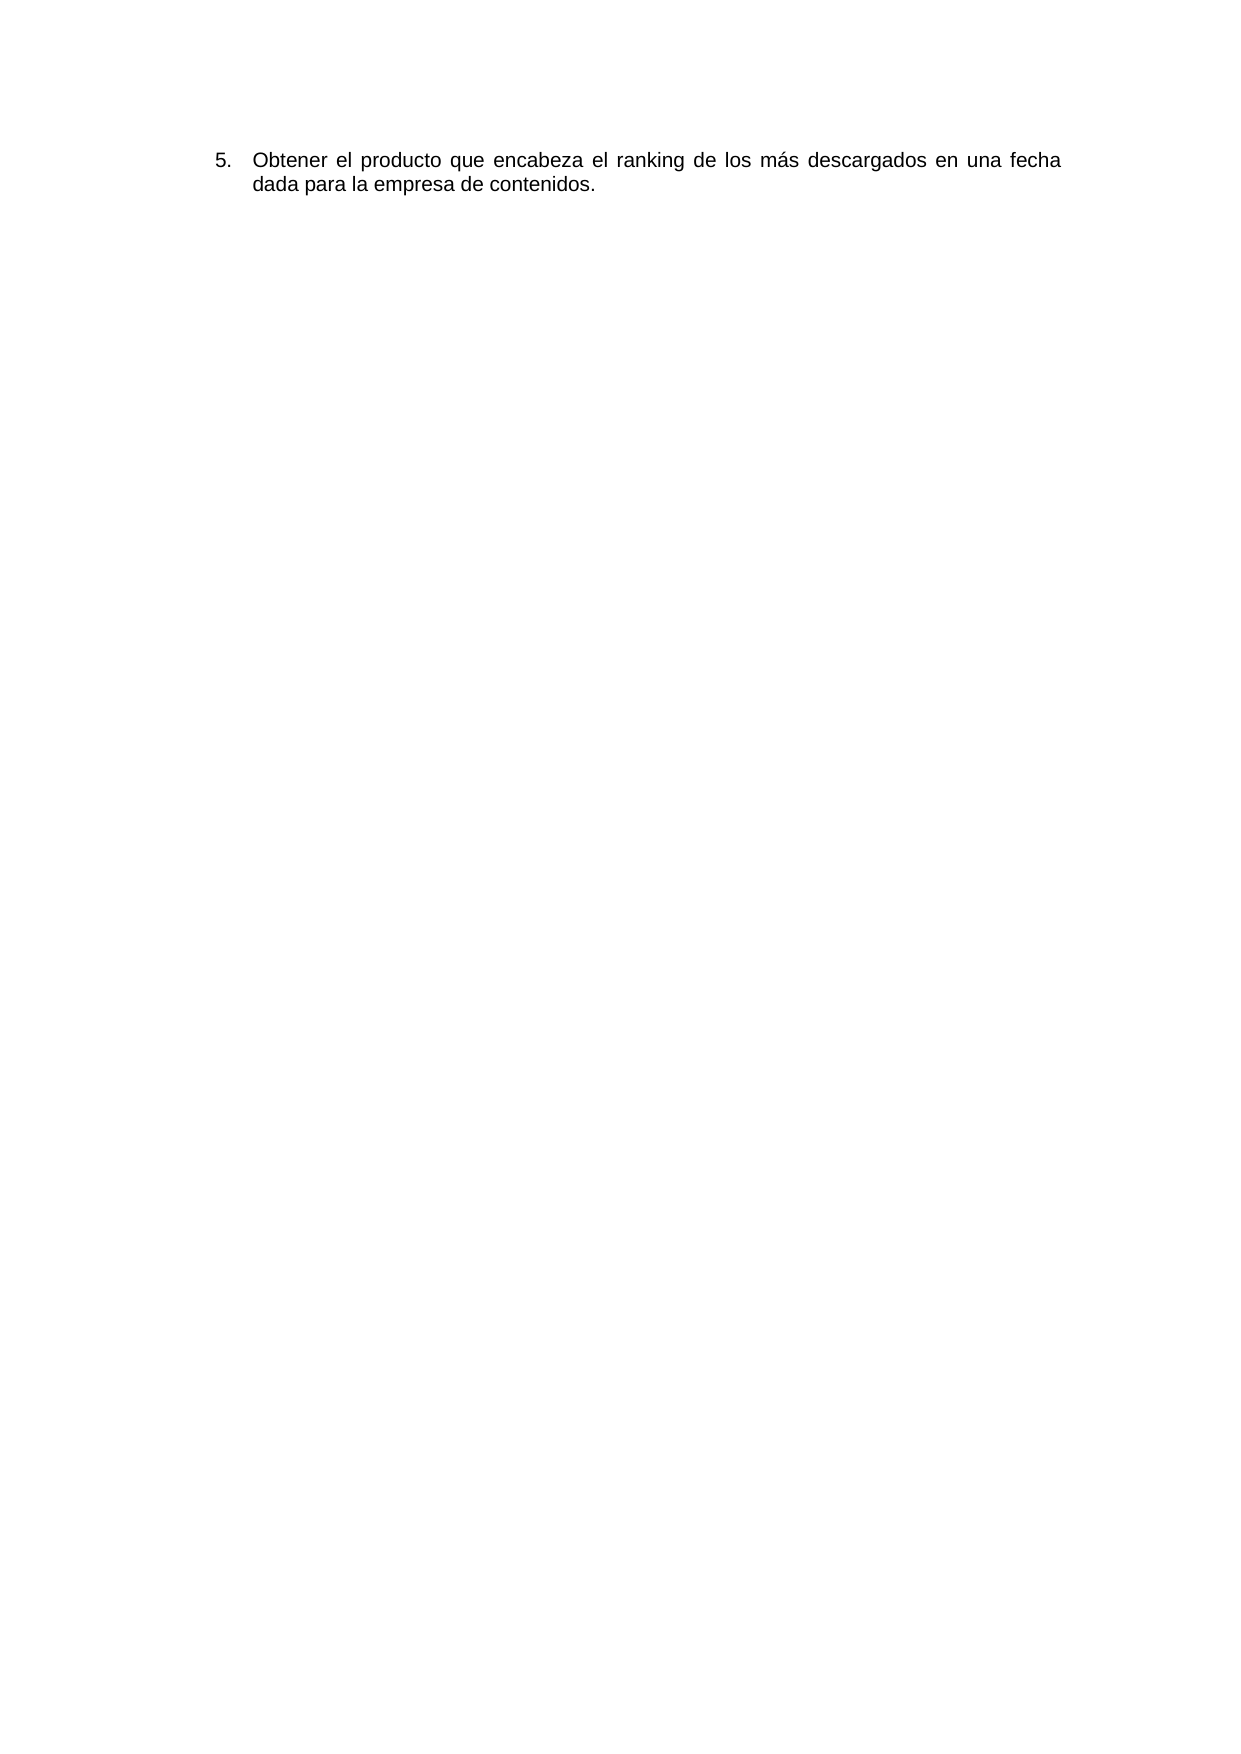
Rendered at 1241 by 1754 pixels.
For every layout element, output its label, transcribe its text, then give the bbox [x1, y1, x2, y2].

list Obtener el producto que encabeza el ranking de los más descargados en una fecha dada para la empresa de contenidos. [215, 148, 1063, 196]
